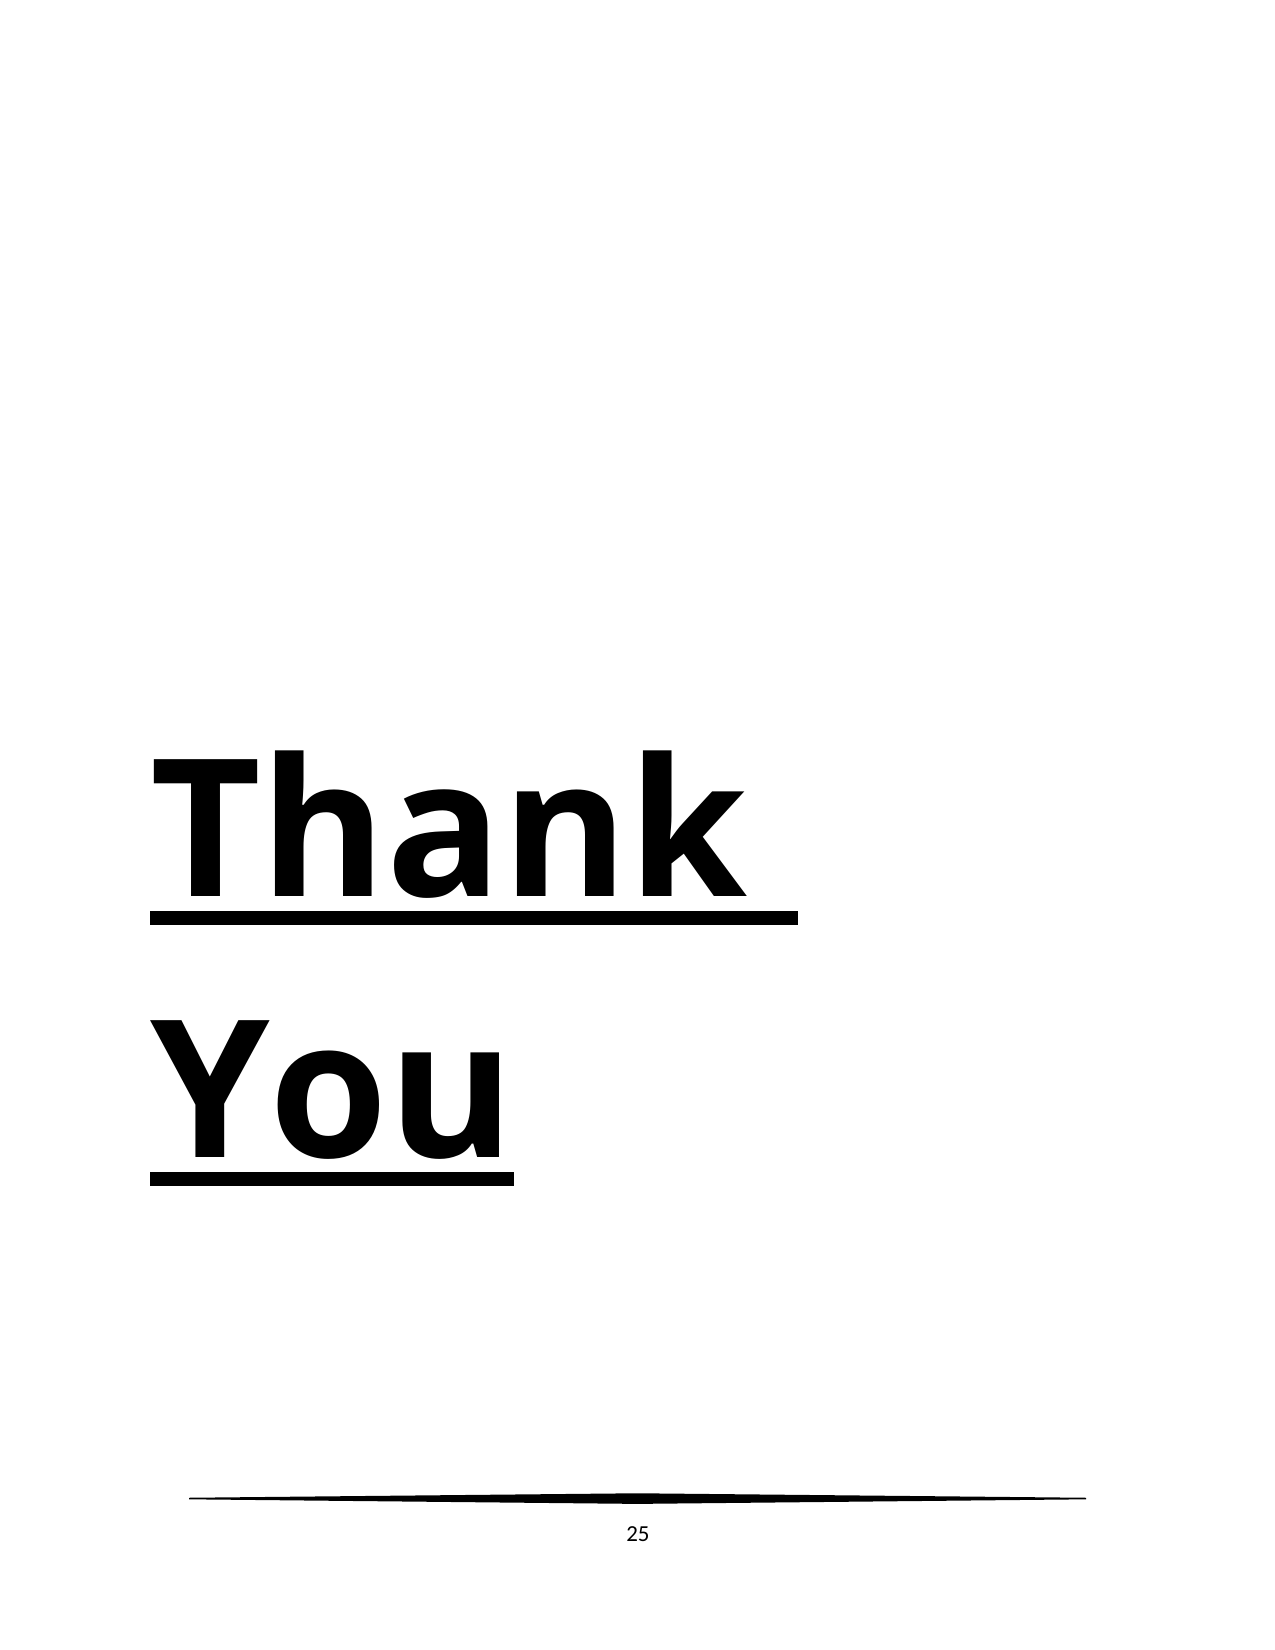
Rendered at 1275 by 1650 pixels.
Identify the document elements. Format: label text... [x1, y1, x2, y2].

text Thank You [150, 692, 1125, 1214]
